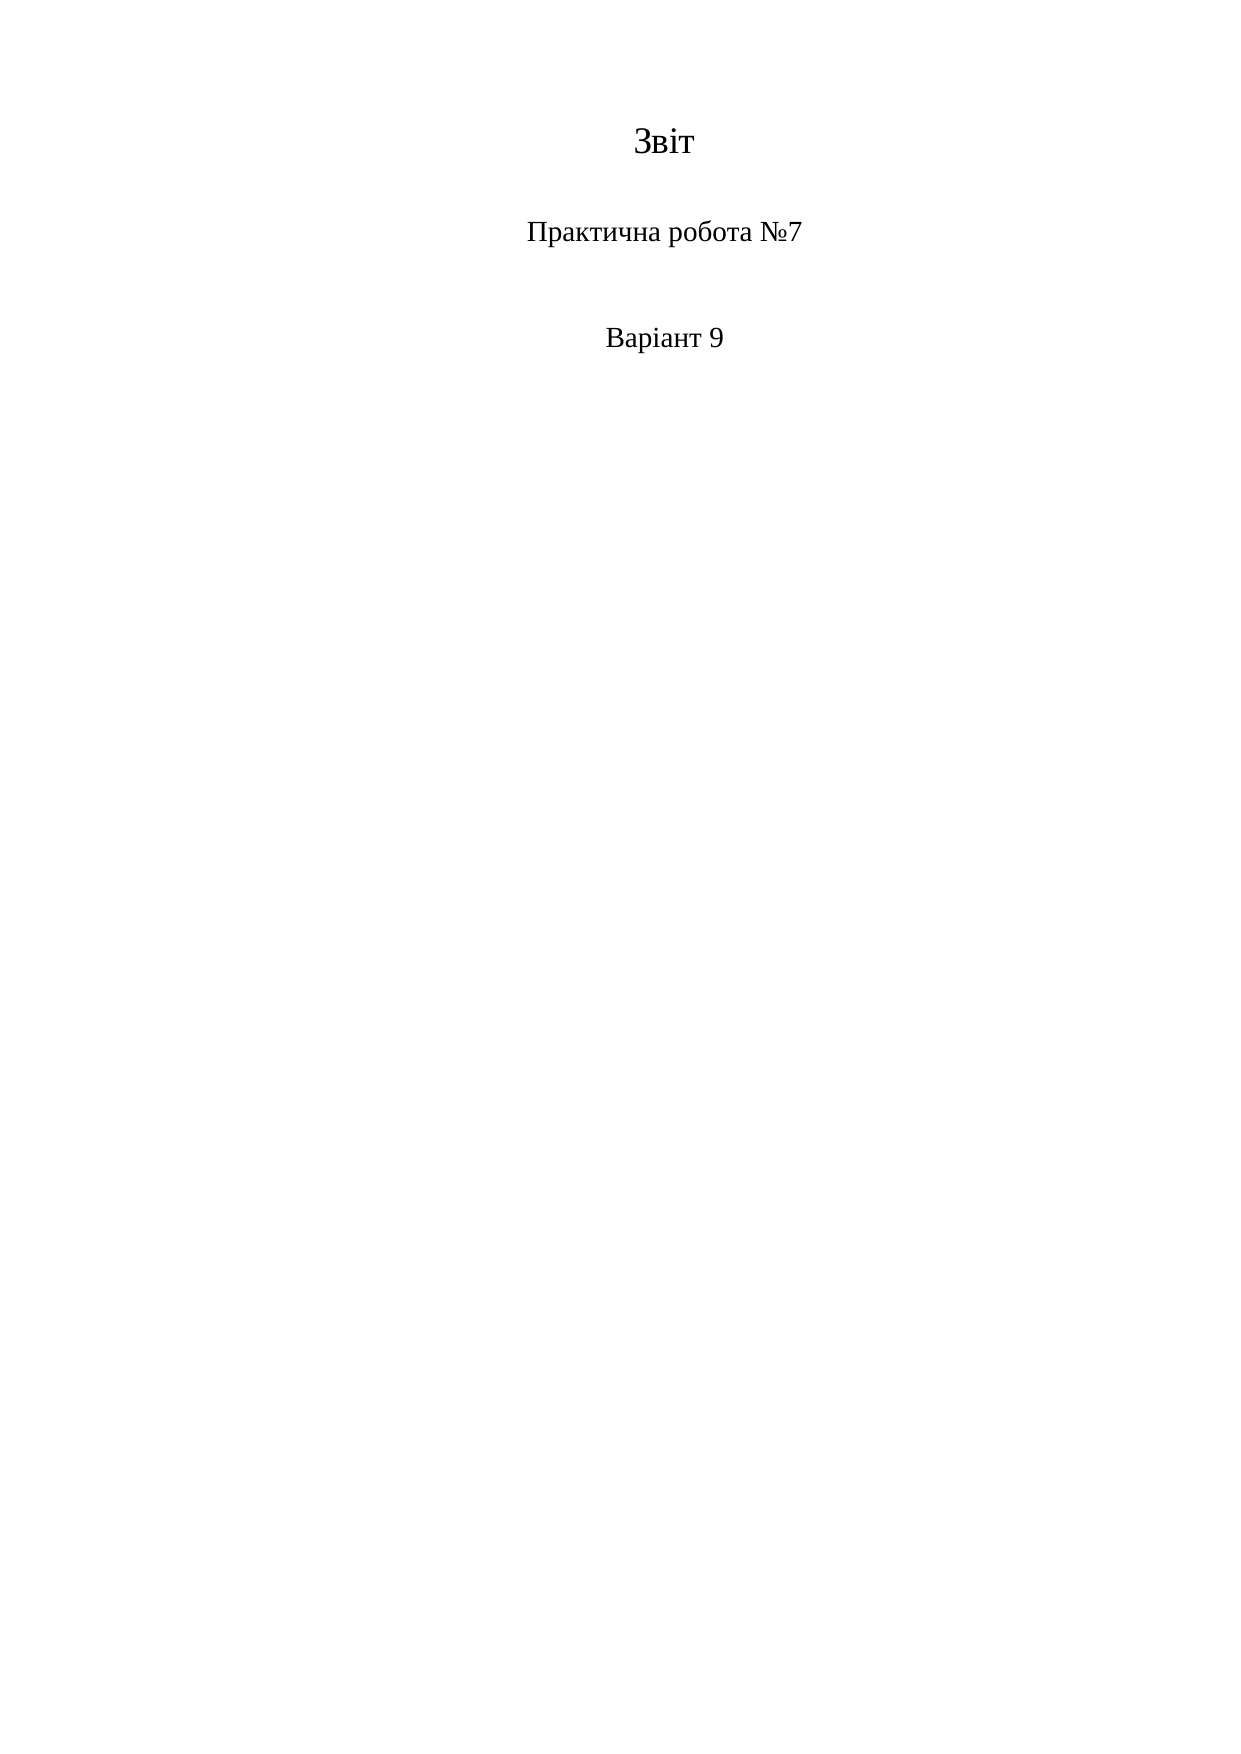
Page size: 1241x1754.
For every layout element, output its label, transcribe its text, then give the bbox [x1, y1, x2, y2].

text Практична робота №7 [177, 214, 1152, 248]
title Звіт [177, 118, 1152, 161]
text Варіант 9 [177, 320, 1152, 353]
